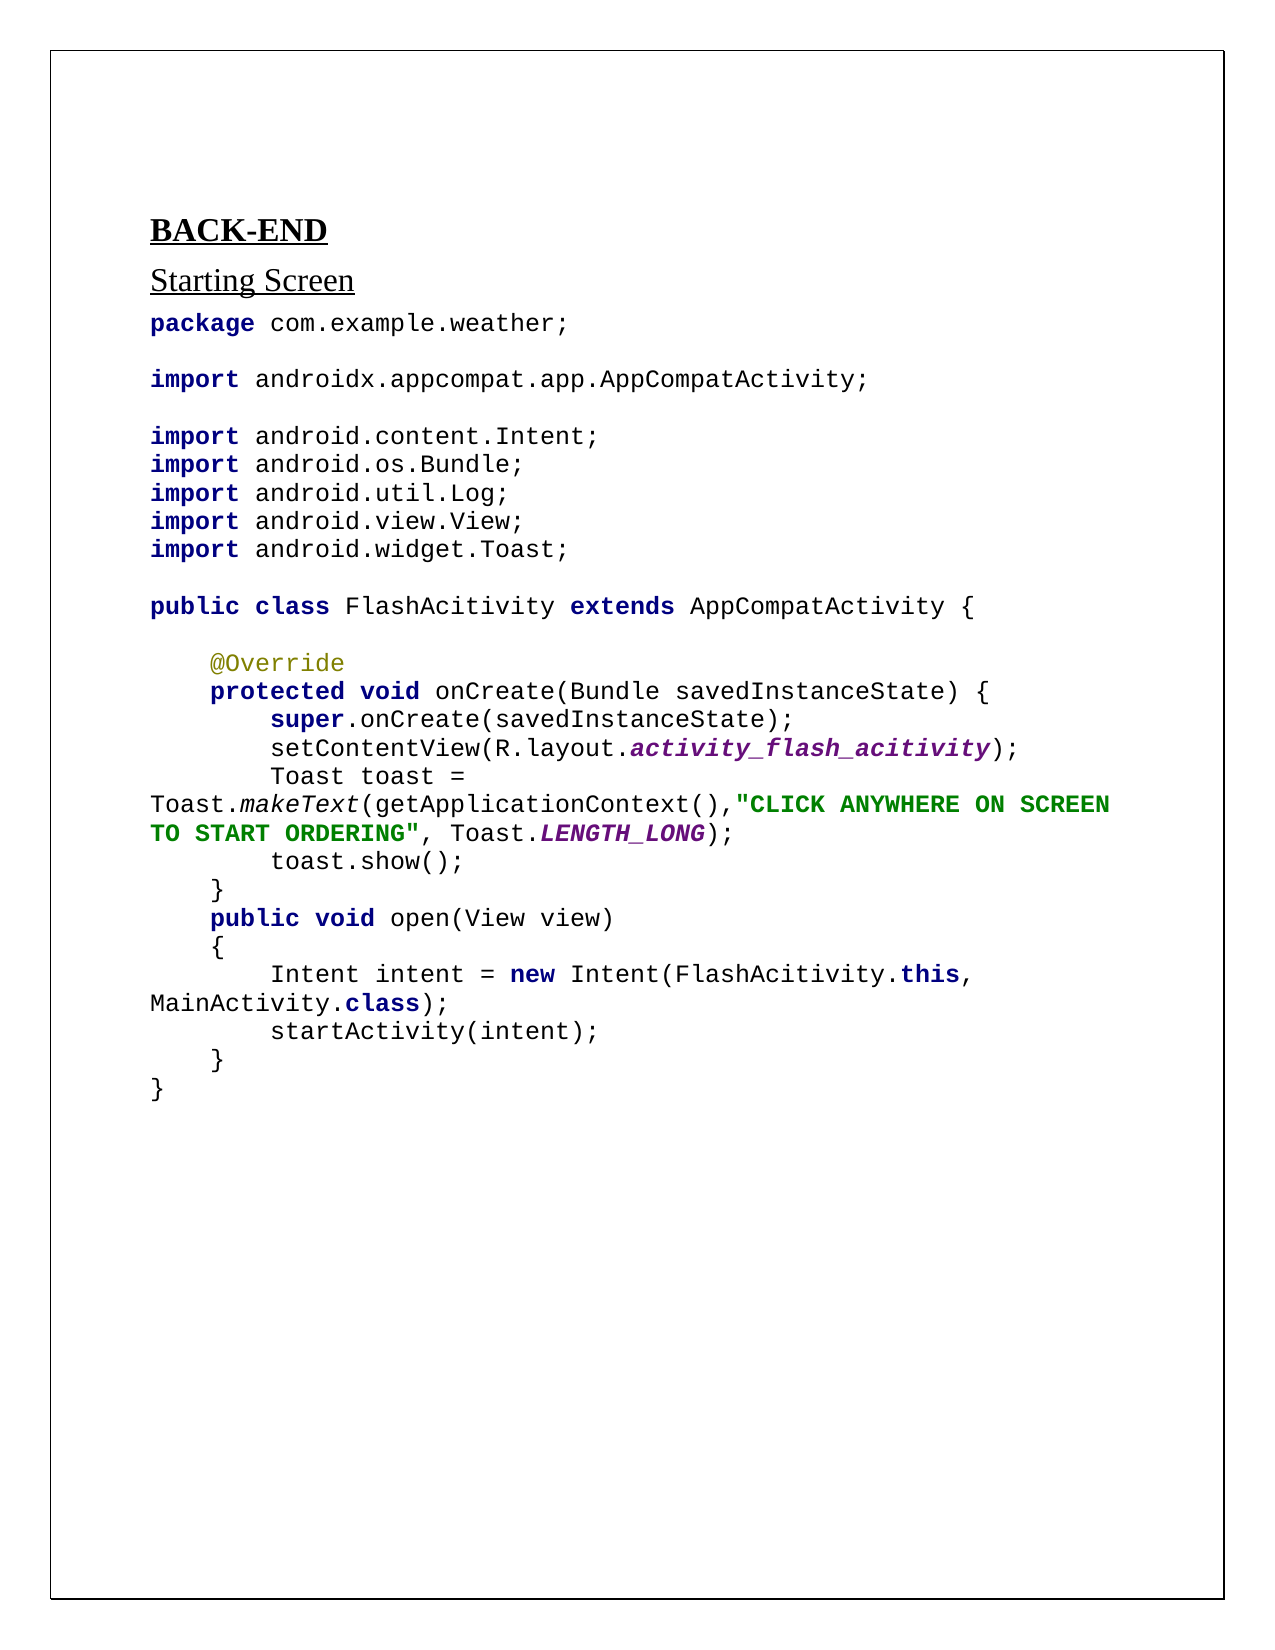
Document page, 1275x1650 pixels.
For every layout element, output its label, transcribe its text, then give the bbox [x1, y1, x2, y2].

text BACK-END [150, 210, 1124, 248]
text package com.example.weather; import androidx.appcompat.app.AppCompatActivity; import android.content.Intent; import android.os.Bundle; import android.util.Log; import android.view.View; import android.widget.Toast; public class FlashAcitivity extends AppCompatActivity { @Override protected void onCreate(Bundle savedInstanceState) { super.onCreate(savedInstanceState); setContentView(R.layout.activity_flash_acitivity); Toast toast = Toast.makeText(getApplicationContext(),"CLICK ANYWHERE ON SCREEN TO START ORDERING", Toast.LENGTH_LONG); toast.show(); } public void open(View view) { Intent intent = new Intent(FlashAcitivity.this, MainActivity.class); startActivity(intent); } } [150, 310, 1131, 1103]
text Starting Screen [150, 260, 1124, 298]
